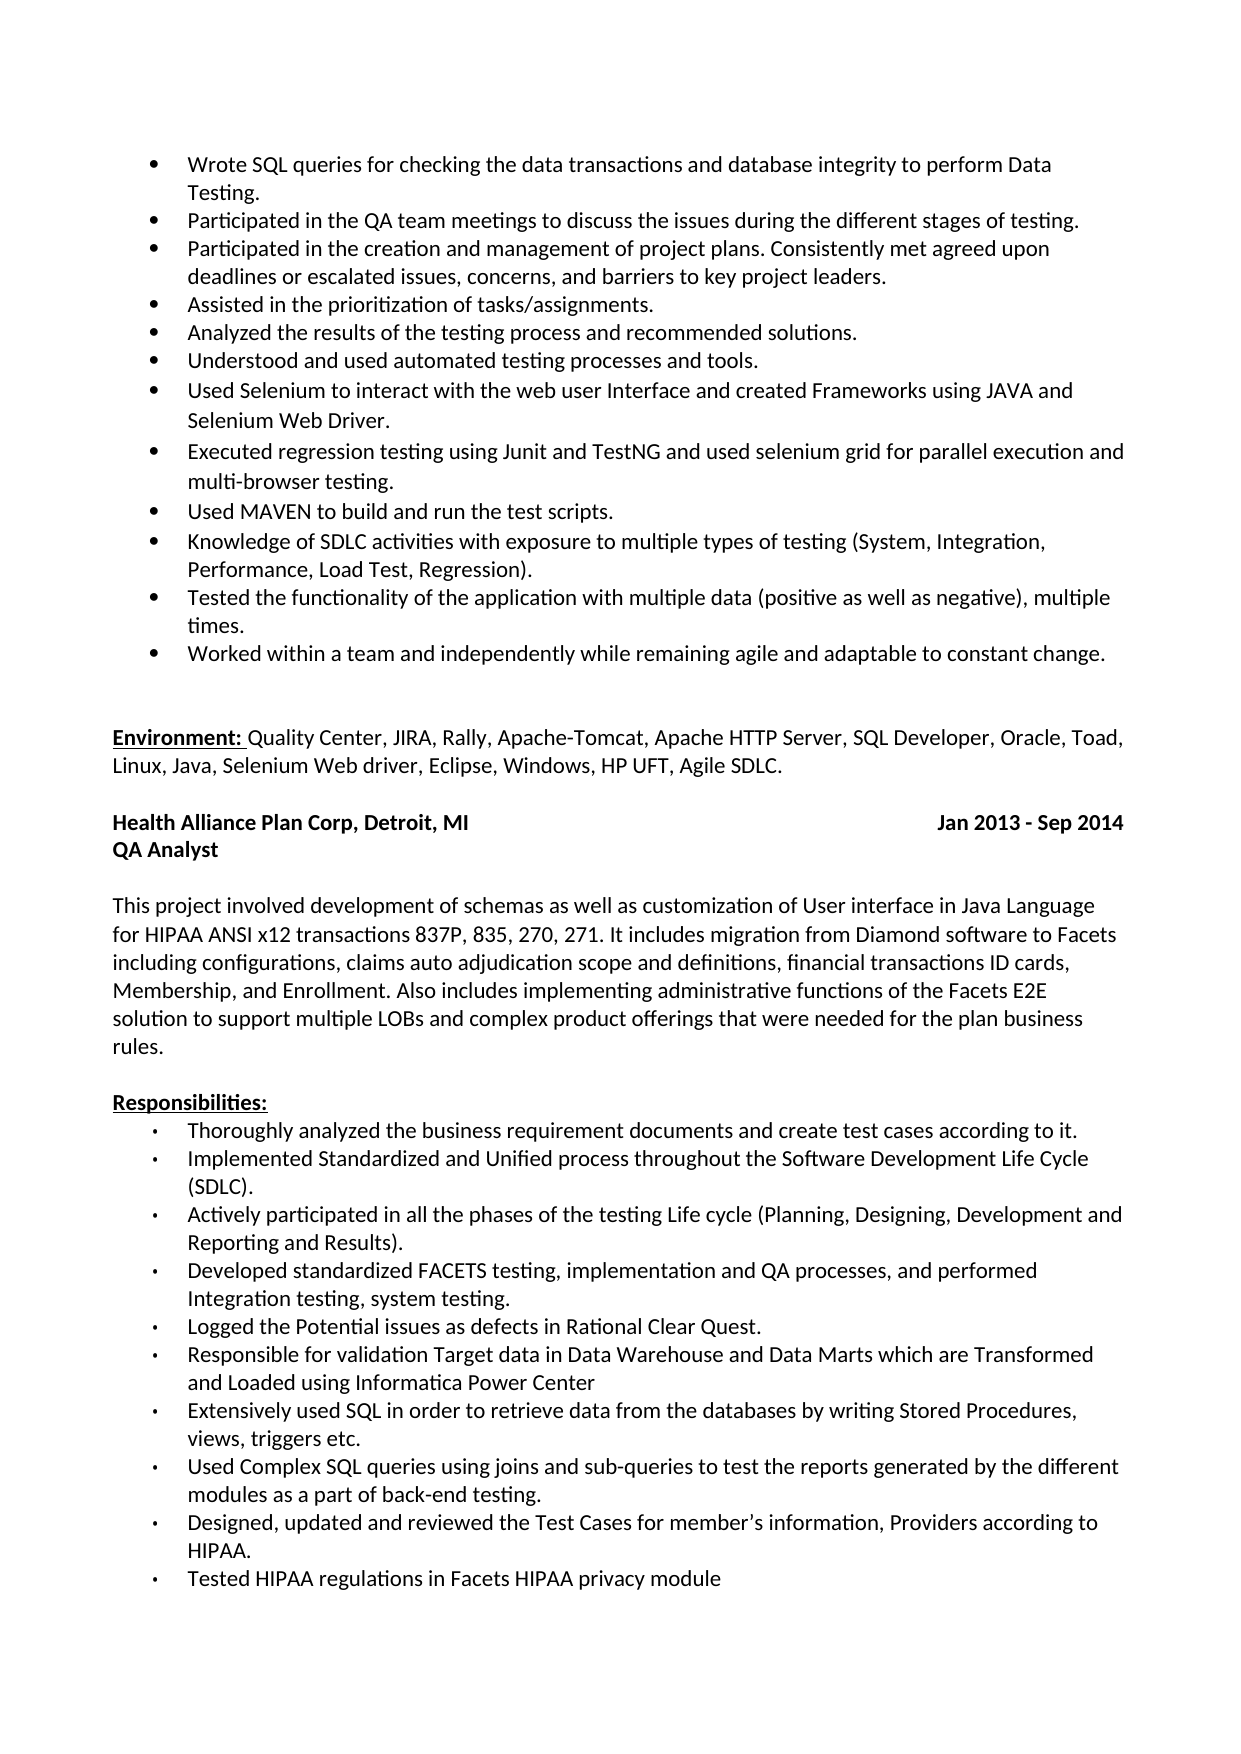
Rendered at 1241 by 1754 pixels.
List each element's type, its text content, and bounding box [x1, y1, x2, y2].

list Used MAVEN to build and run the test scripts. [150, 497, 1128, 525]
list Extensively used SQL in order to retrieve data from the databases by writing Stored Procedures, views, triggers etc. [150, 1396, 1128, 1452]
list Designed, updated and reviewed the Test Cases for member’s information, Providers according to HIPAA. [150, 1508, 1128, 1564]
list Responsible for validation Target data in Data Warehouse and Data Marts which are Transformed and Loaded using Informatica Power Center [150, 1340, 1128, 1396]
list Used Complex SQL queries using joins and sub-queries to test the reports generated by the different modules as a part of back-end testing. [150, 1452, 1128, 1508]
list Participated in the creation and management of project plans. Consistently met agreed upon deadlines or escalated issues, concerns, and barriers to key project leaders. [150, 234, 1128, 290]
list Participated in the QA team meetings to discuss the issues during the different stages of testing. [150, 206, 1128, 234]
text Responsibilities: [112, 1088, 1128, 1116]
text This project involved development of schemas as well as customization of User interface in Java Language for HIPAA ANSI x12 transactions 837P, 835, 270, 271. It includes migration from Diamond software to Facets including configurations, claims auto adjudication scope and definitions, financial transactions ID cards, Membership, and Enrollment. Also includes implementing administrative functions of the Facets E2E solution to support multiple LOBs and complex product offerings that were needed for the plan business rules. [112, 892, 1128, 1060]
list Worked within a team and independently while remaining agile and adaptable to constant change. [150, 639, 1128, 667]
list Used Selenium to interact with the web user Interface and created Frameworks using JAVA and Selenium Web Driver. [150, 376, 1128, 434]
text Health Alliance Plan Corp, Detroit, MI Jan 2013 - Sep 2014 [112, 808, 1128, 836]
list Implemented Standardized and Unified process throughout the Software Development Life Cycle (SDLC). [150, 1144, 1128, 1200]
list Actively participated in all the phases of the testing Life cycle (Planning, Designing, Development and Reporting and Results). [150, 1200, 1128, 1256]
text Environment: Quality Center, JIRA, Rally, Apache-Tomcat, Apache HTTP Server, SQL Developer, Oracle, Toad, Linux, Java, Selenium Web driver, Eclipse, Windows, HP UFT, Agile SDLC. [112, 723, 1128, 779]
list Wrote SQL queries for checking the data transactions and database integrity to perform Data Testing. [150, 150, 1128, 206]
list Understood and used automated testing processes and tools. [150, 346, 1128, 374]
list Assisted in the prioritization of tasks/assignments. [150, 290, 1128, 318]
list Executed regression testing using Junit and TestNG and used selenium grid for parallel execution and multi-browser testing. [150, 437, 1128, 495]
list Tested the functionality of the application with multiple data (positive as well as negative), multiple times. [150, 583, 1128, 639]
list Tested HIPAA regulations in Facets HIPAA privacy module [150, 1564, 1128, 1592]
list Knowledge of SDLC activities with exposure to multiple types of testing (System, Integration, Performance, Load Test, Regression). [150, 527, 1128, 583]
list Logged the Potential issues as defects in Rational Clear Quest. [150, 1312, 1128, 1340]
text QA Analyst [112, 836, 1128, 864]
list Developed standardized FACETS testing, implementation and QA processes, and performed Integration testing, system testing. [150, 1256, 1128, 1312]
list Analyzed the results of the testing process and recommended solutions. [150, 318, 1128, 346]
list Thoroughly analyzed the business requirement documents and create test cases according to it. [150, 1116, 1128, 1144]
